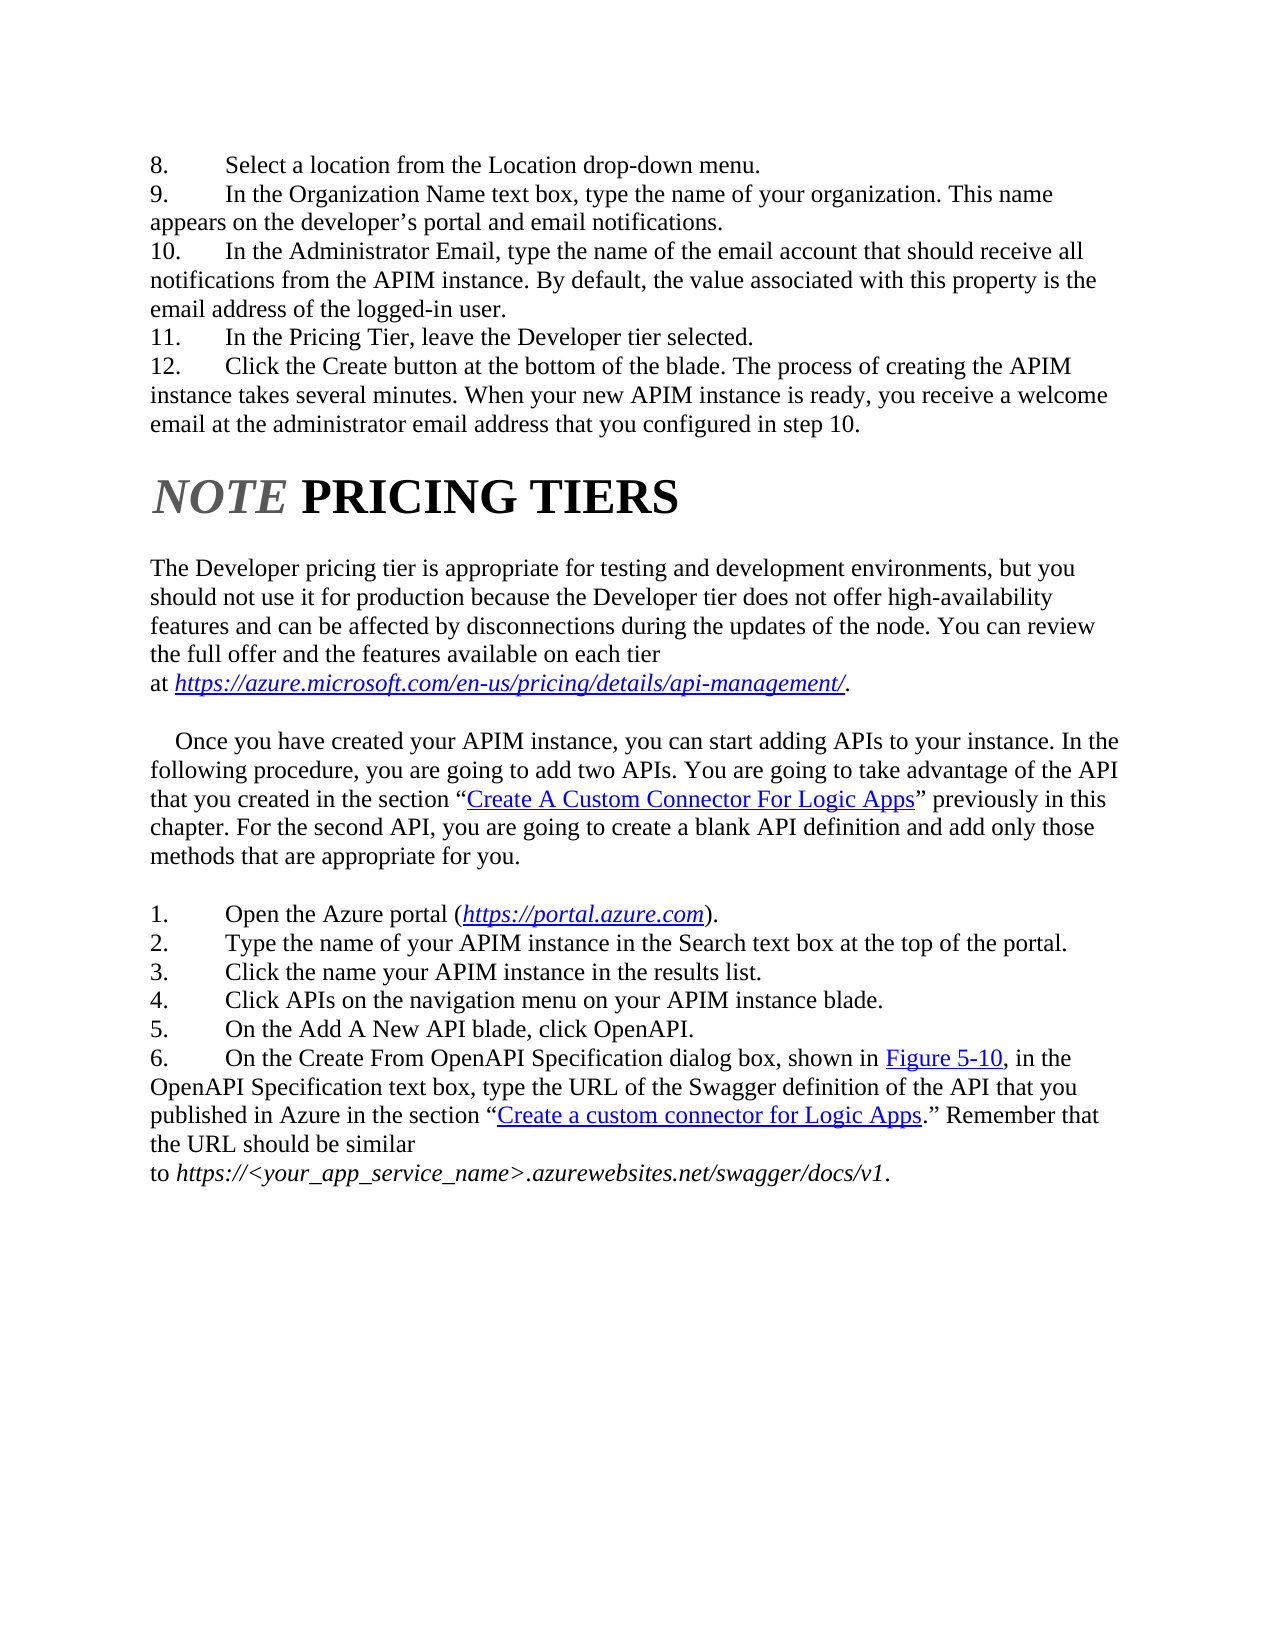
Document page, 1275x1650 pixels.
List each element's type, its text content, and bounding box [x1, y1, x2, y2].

list Click the name your APIM instance in the results list. [150, 957, 1125, 985]
list In the Administrator Email, type the name of the email account that should receive all notifications from the APIM instance. By default, the value associated with this property is the email address of the logged-in user. [150, 236, 1125, 322]
list Select a location from the Location drop-down menu. [150, 150, 1125, 179]
text NOTE PRICING TIERS [150, 467, 1125, 524]
list Click the Create button at the bottom of the blade. The process of creating the APIM instance takes several minutes. When your new APIM instance is ready, you receive a welcome email at the administrator email address that you configured in step 10. [150, 351, 1125, 437]
list In the Organization Name text box, type the name of your organization. This name appears on the developer’s portal and email notifications. [150, 179, 1125, 236]
list On the Create From OpenAPI Specification dialog box, shown in Figure 5-10, in the OpenAPI Specification text box, type the URL of the Swagger definition of the API that you published in Azure in the section “Create a custom connector for Logic Apps.” Remember that the URL should be similar to https://<your_app_service_name>.azurewebsites.net/swagger/docs/v1. [150, 1043, 1125, 1187]
text The Developer pricing tier is appropriate for testing and development environments, but you should not use it for production because the Developer tier does not offer high-availability features and can be affected by disconnections during the updates of the node. You can review the full offer and the features available on each tier at https://azure.microsoft.com/en-us/pricing/details/api-management/. [150, 553, 1125, 697]
list Type the name of your APIM instance in the Search text box at the top of the portal. [150, 928, 1125, 957]
list In the Pricing Tier, leave the Developer tier selected. [150, 322, 1125, 351]
list On the Add A New API blade, click OpenAPI. [150, 1014, 1125, 1043]
list Open the Azure portal (https://portal.azure.com). [150, 899, 1125, 928]
list Click APIs on the navigation menu on your APIM instance blade. [150, 985, 1125, 1014]
text Once you have created your APIM instance, you can start adding APIs to your instance. In the following procedure, you are going to add two APIs. You are going to take advantage of the API that you created in the section “Create A Custom Connector For Logic Apps” previously in this chapter. For the second API, you are going to create a blank API definition and add only those methods that are appropriate for you. [150, 726, 1125, 870]
